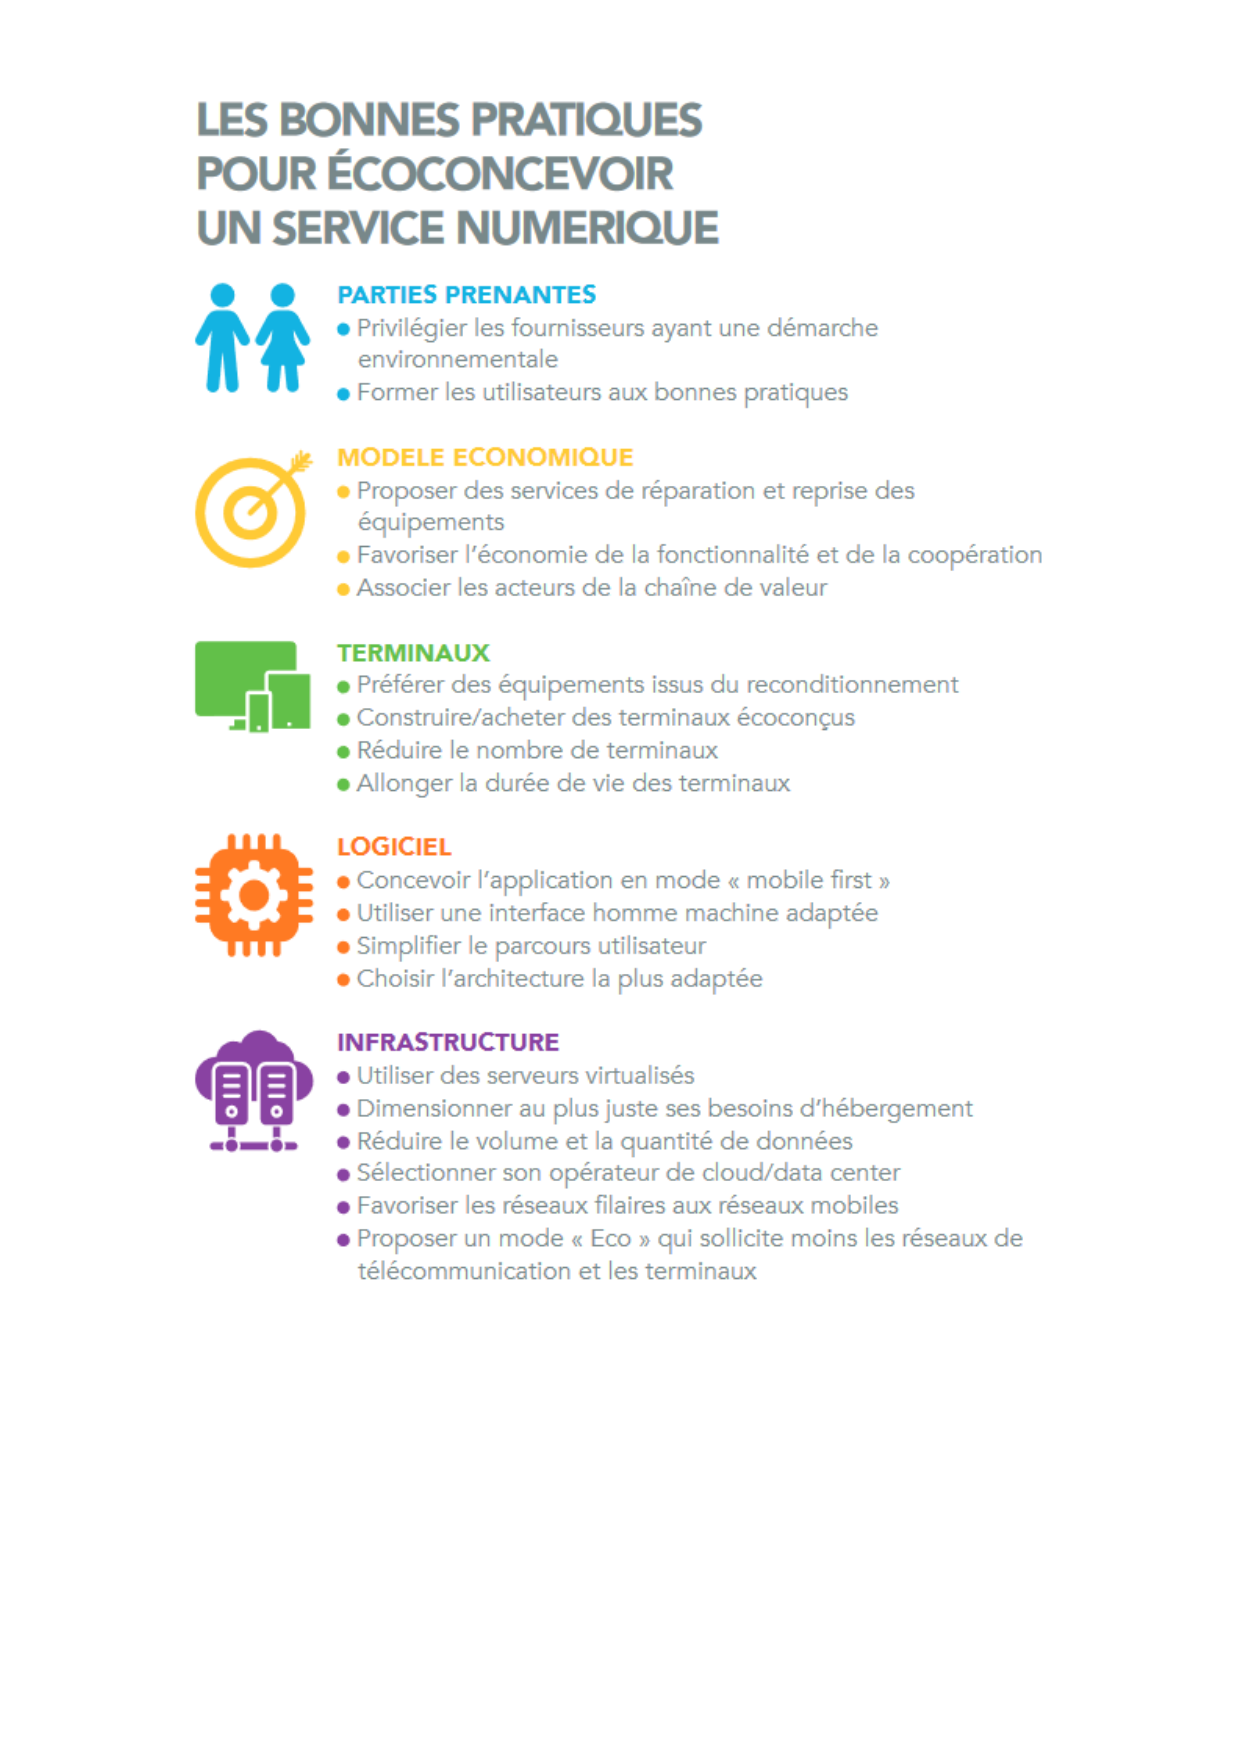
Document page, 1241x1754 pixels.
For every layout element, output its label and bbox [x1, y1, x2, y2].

picture [147, 59, 1109, 1303]
